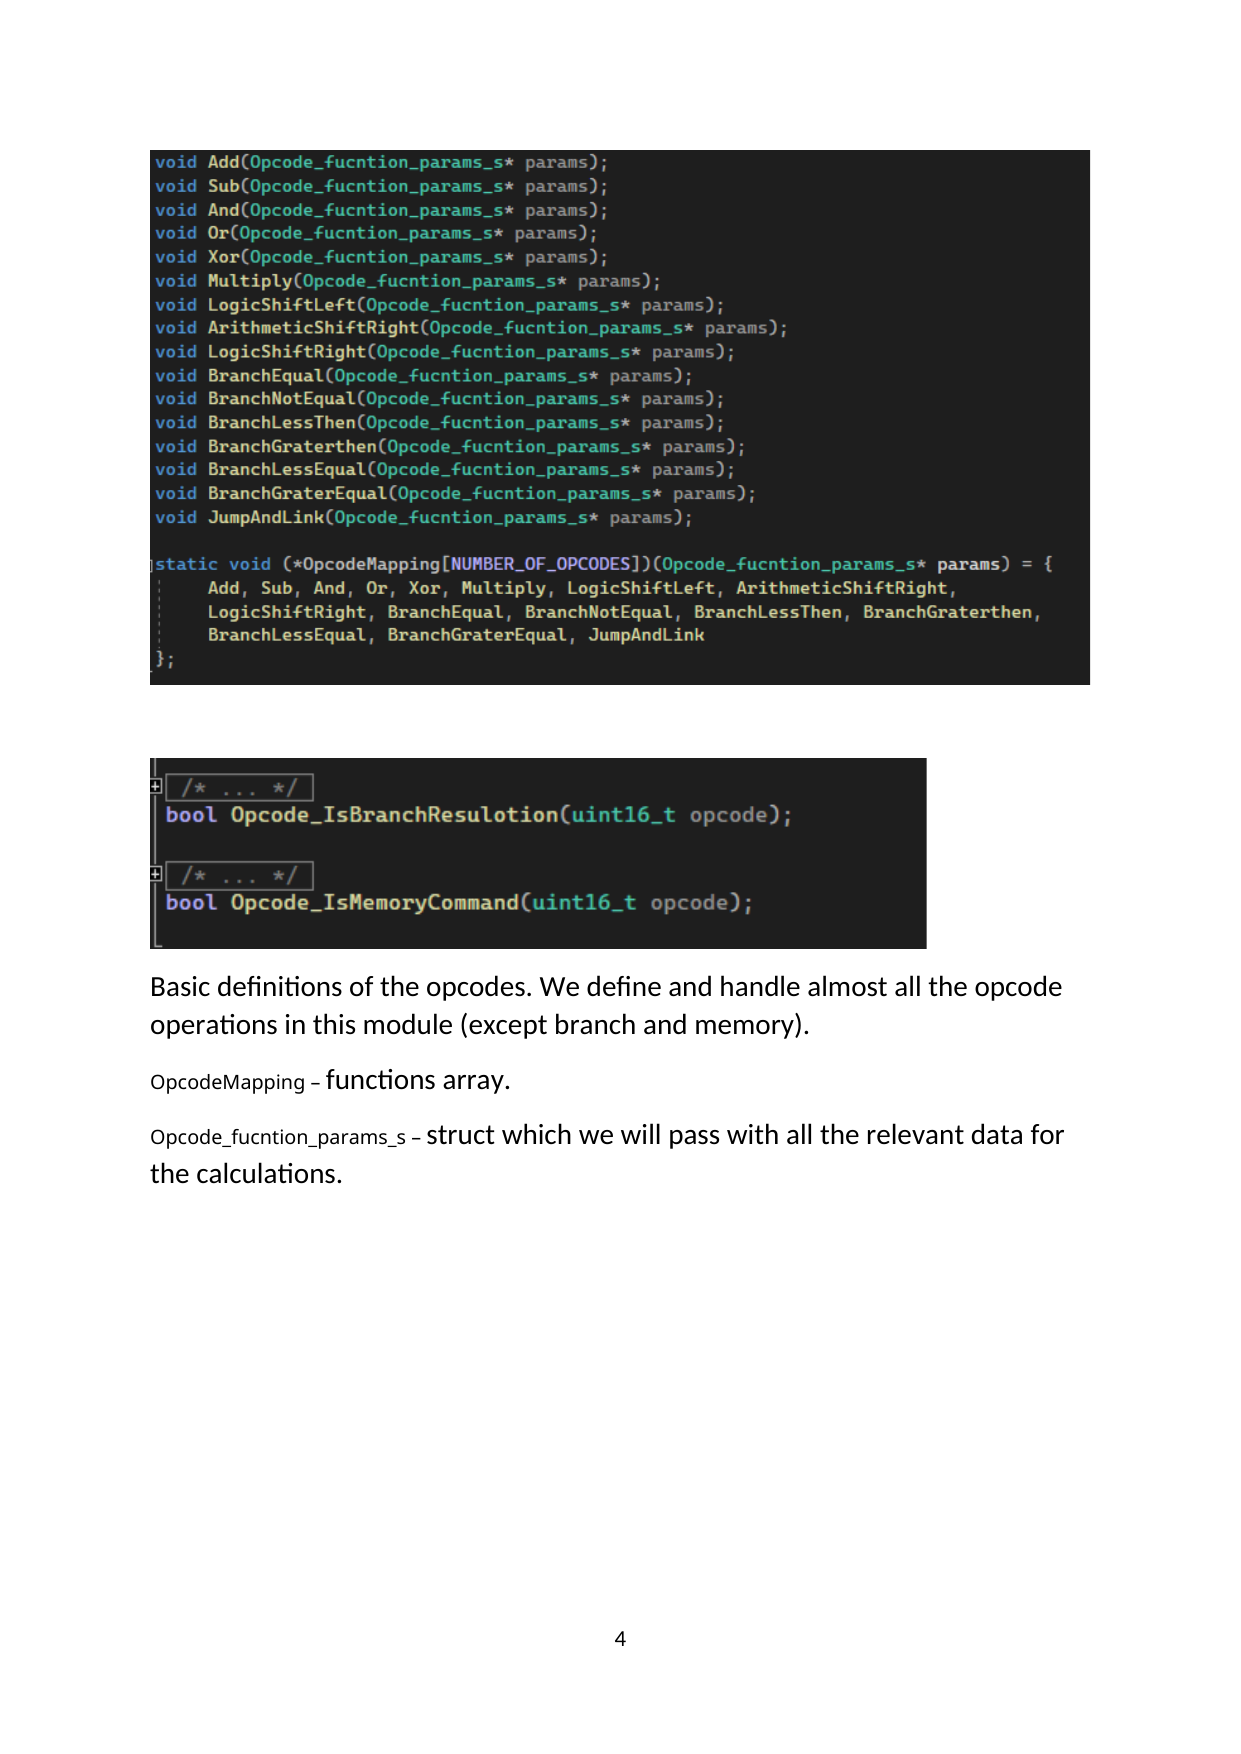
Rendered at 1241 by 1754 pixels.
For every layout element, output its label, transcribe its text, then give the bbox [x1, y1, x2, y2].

text Basic definitions of the opcodes. We define and handle almost all the opcode operations in this module (except branch and memory). [150, 968, 1090, 1042]
text Opcode_fucntion_params_s – struct which we will pass with all the relevant data for the calculations. [150, 1116, 1090, 1191]
picture [150, 758, 927, 949]
picture [150, 150, 1091, 685]
text OpcodeMapping – functions array. [150, 1061, 1090, 1097]
